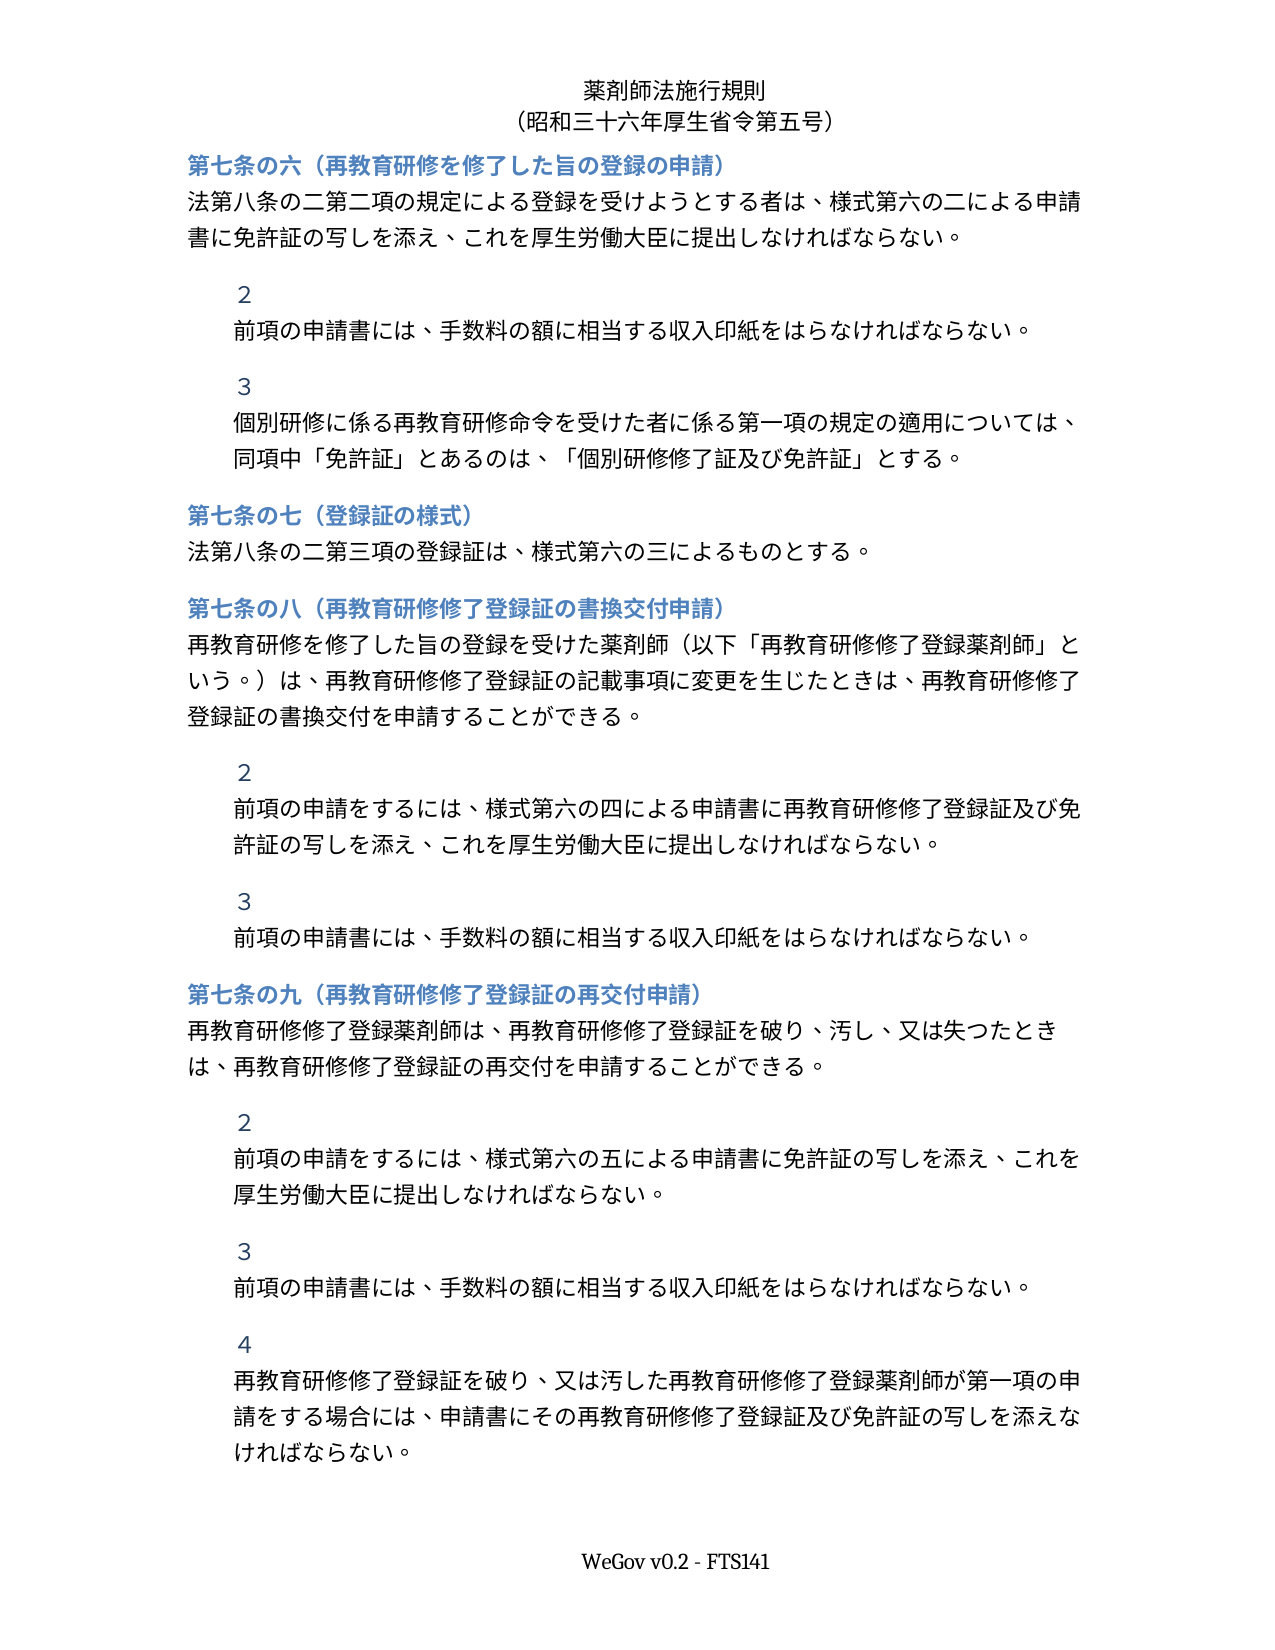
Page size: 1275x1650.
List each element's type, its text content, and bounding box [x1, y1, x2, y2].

text 再教育研修修了登録証を破り、又は汚した再教育研修修了登録薬剤師が第一項の申請をする場合には、申請書にその再教育研修修了登録証及び免許証の写しを添えなければならない。 [233, 1364, 1087, 1468]
subtitle 第七条の八（再教育研修修了登録証の書換交付申請） [187, 593, 1087, 624]
subtitle ４ [233, 1329, 1087, 1360]
text 再教育研修を修了した旨の登録を受けた薬剤師（以下「再教育研修修了登録薬剤師」という。）は、再教育研修修了登録証の記載事項に変更を生じたときは、再教育研修修了登録証の書換交付を申請することができる。 [187, 629, 1087, 732]
text 法第八条の二第二項の規定による登録を受けようとする者は、様式第六の二による申請書に免許証の写しを添え、これを厚生労働大臣に提出しなければならない。 [187, 186, 1087, 253]
subtitle ２ [233, 757, 1087, 788]
subtitle 第七条の九（再教育研修修了登録証の再交付申請） [187, 979, 1087, 1010]
text 前項の申請をするには、様式第六の五による申請書に免許証の写しを添え、これを厚生労働大臣に提出しなければならない。 [233, 1143, 1087, 1210]
subtitle 第七条の七（登録証の様式） [187, 500, 1087, 531]
text 個別研修に係る再教育研修命令を受けた者に係る第一項の規定の適用については、同項中「免許証」とあるのは、「個別研修修了証及び免許証」とする。 [233, 407, 1087, 474]
subtitle ２ [233, 279, 1087, 310]
subtitle 第七条の六（再教育研修を修了した旨の登録の申請） [187, 150, 1087, 181]
text 再教育研修修了登録薬剤師は、再教育研修修了登録証を破り、汚し、又は失つたときは、再教育研修修了登録証の再交付を申請することができる。 [187, 1014, 1087, 1082]
text 前項の申請書には、手数料の額に相当する収入印紙をはらなければならない。 [233, 314, 1087, 346]
text 前項の申請をするには、様式第六の四による申請書に再教育研修修了登録証及び免許証の写しを添え、これを厚生労働大臣に提出しなければならない。 [233, 793, 1087, 860]
subtitle ３ [233, 1236, 1087, 1267]
text 前項の申請書には、手数料の額に相当する収入印紙をはらなければならない。 [233, 1272, 1087, 1303]
subtitle ３ [233, 371, 1087, 403]
text 前項の申請書には、手数料の額に相当する収入印紙をはらなければならない。 [233, 922, 1087, 953]
subtitle ２ [233, 1107, 1087, 1138]
subtitle ３ [233, 886, 1087, 917]
text 法第八条の二第三項の登録証は、様式第六の三によるものとする。 [187, 536, 1087, 567]
